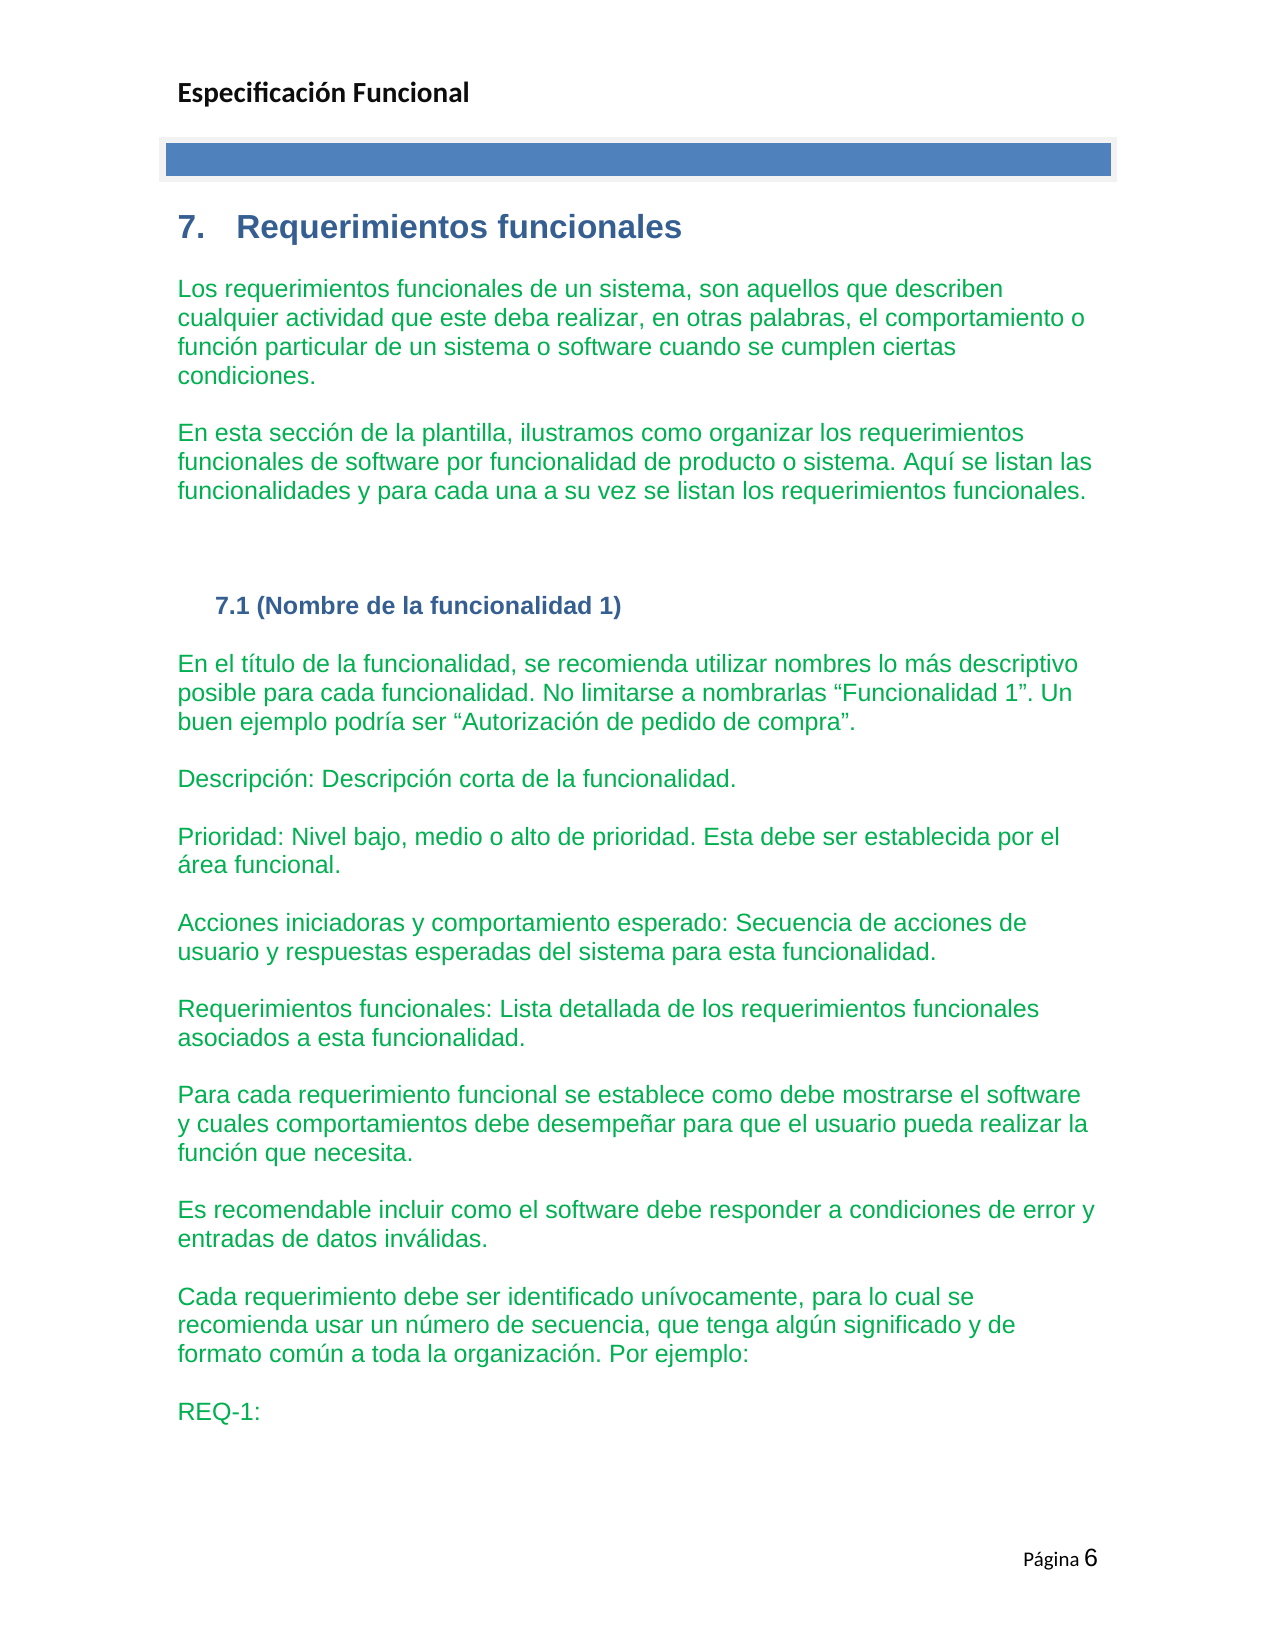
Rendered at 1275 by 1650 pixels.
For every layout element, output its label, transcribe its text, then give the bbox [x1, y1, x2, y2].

text En esta sección de la plantilla, ilustramos como organizar los requerimientos funcionales de software por funcionalidad de producto o sistema. Aquí se listan las funcionalidades y para cada una a su vez se listan los requerimientos funcionales. [177, 418, 1098, 504]
text Cada requerimiento debe ser identificado unívocamente, para lo cual se recomienda usar un número de secuencia, que tenga algún significado y de formato común a toda la organización. Por ejemplo: [177, 1281, 1098, 1368]
text Para cada requerimiento funcional se establece como debe mostrarse el software y cuales comportamientos debe desempeñar para que el usuario pueda realizar la función que necesita. [177, 1080, 1098, 1166]
text Descripción: Descripción corta de la funcionalidad. [177, 764, 1098, 793]
text REQ-1: [177, 1396, 1098, 1425]
text En el título de la funcionalidad, se recomienda utilizar nombres lo más descriptivo posible para cada funcionalidad. No limitarse a nombrarlas “Funcionalidad 1”. Un buen ejemplo podría ser “Autorización de pedido de compra”. [177, 649, 1098, 735]
text 7.1 (Nombre de la funcionalidad 1) [215, 591, 1098, 620]
text Acciones iniciadoras y comportamiento esperado: Secuencia de acciones de usuario y respuestas esperadas del sistema para esta funcionalidad. [177, 908, 1098, 965]
list Requerimientos funcionales [177, 207, 1098, 245]
text Es recomendable incluir como el software debe responder a condiciones de error y entradas de datos inválidas. [177, 1195, 1098, 1253]
text Prioridad: Nivel bajo, medio o alto de prioridad. Esta debe ser establecida por el área funcional. [177, 821, 1098, 879]
text Requerimientos funcionales: Lista detallada de los requerimientos funcionales asociados a esta funcionalidad. [177, 994, 1098, 1051]
text Los requerimientos funcionales de un sistema, son aquellos que describen cualquier actividad que este deba realizar, en otras palabras, el comportamiento o función particular de un sistema o software cuando se cumplen ciertas condiciones. [177, 274, 1098, 389]
